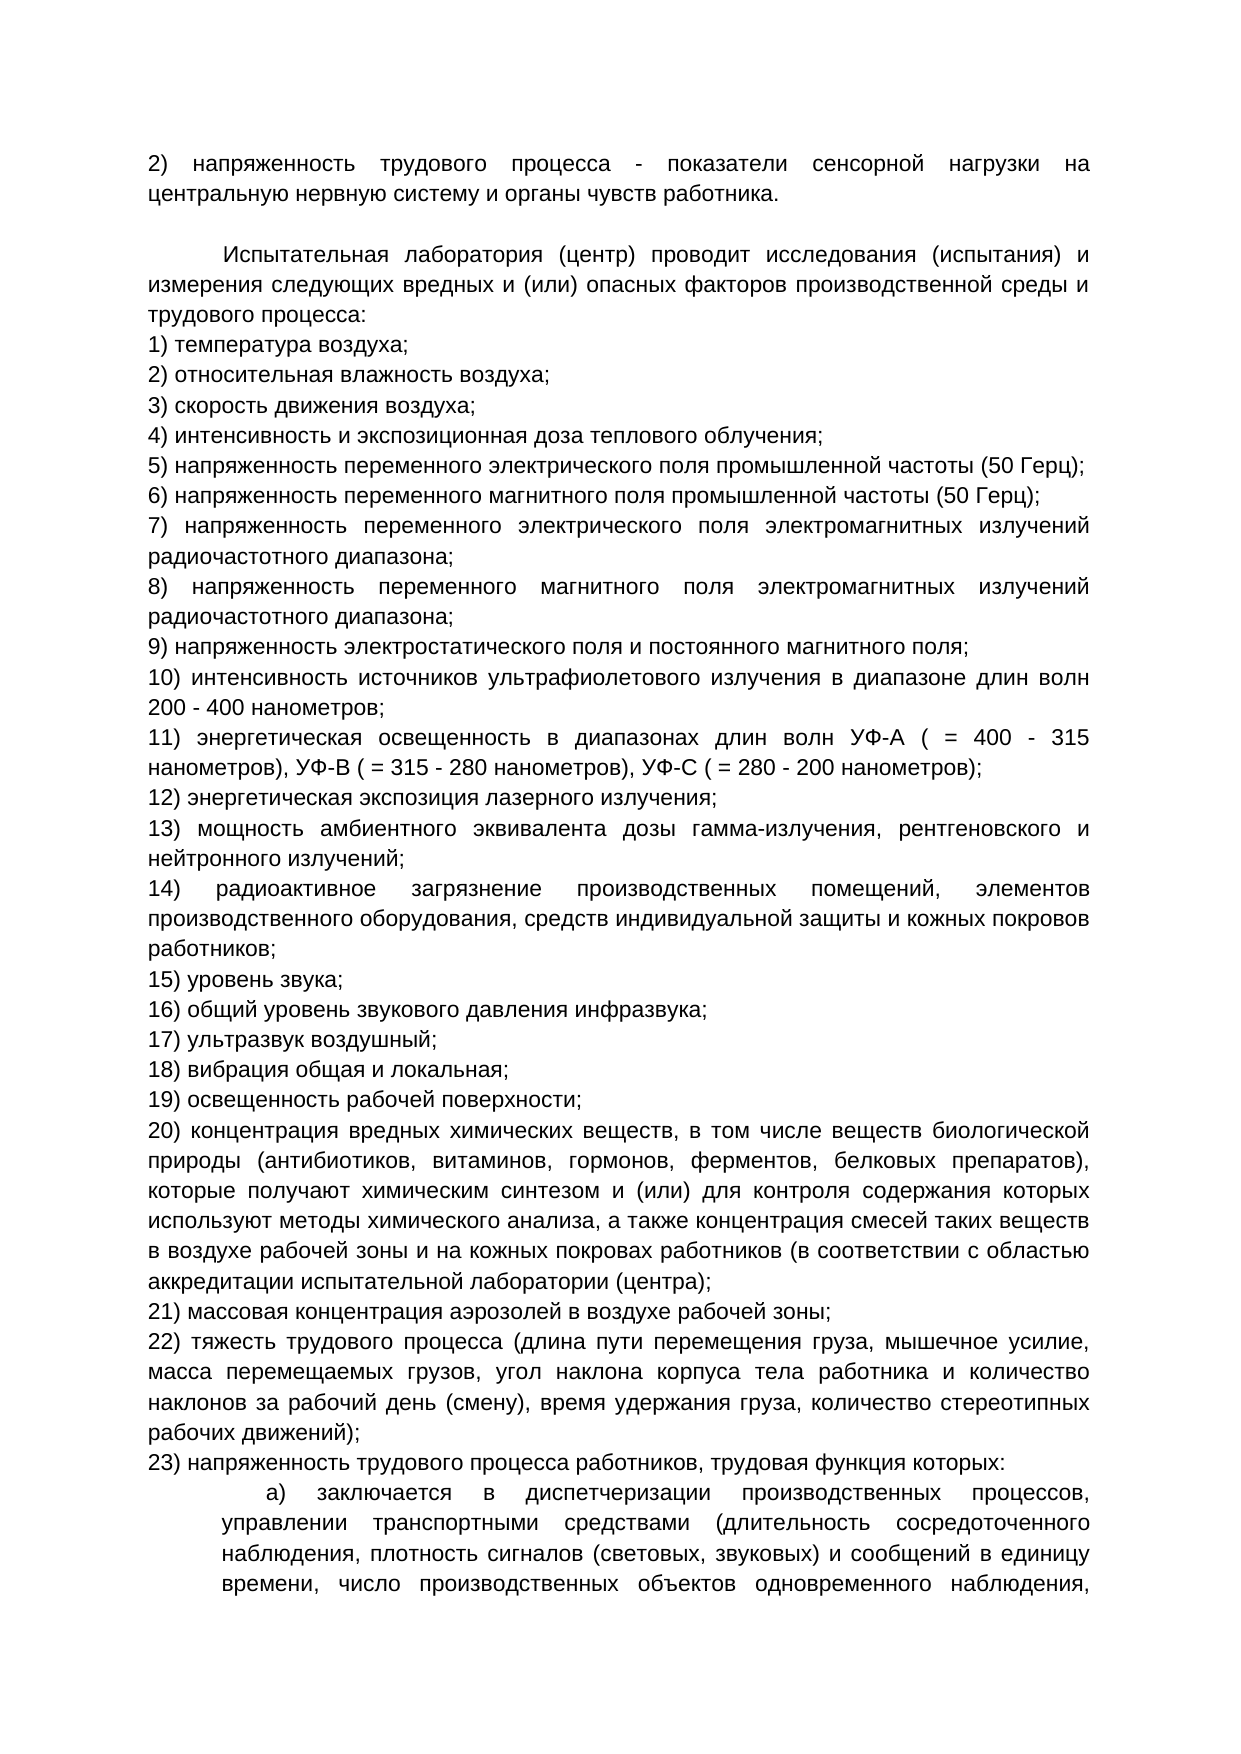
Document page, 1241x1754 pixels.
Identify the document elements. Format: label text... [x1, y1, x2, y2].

text 2) напряженность трудового процесса - показатели сенсорной нагрузки на центральную нервную систему и органы чувств работника. [148, 150, 1090, 207]
text 3) скорость движения воздуха; [148, 392, 1090, 418]
text 12) энергетическая экспозиция лазерного излучения; [148, 784, 1090, 811]
text 14) радиоактивное загрязнение производственных помещений, элементов производственного оборудования, средств индивидуальной защиты и кожных покровов работников; [148, 875, 1090, 962]
text 8) напряженность переменного магнитного поля электромагнитных излучений радиочастотного диапазона; [148, 573, 1090, 629]
text 18) вибрация общая и локальная; [148, 1056, 1090, 1083]
text 20) концентрация вредных химических веществ, в том числе веществ биологической природы (антибиотиков, витаминов, гормонов, ферментов, белковых препаратов), которые получают химическим синтезом и (или) для контроля содержания которых используют методы химического анализа, а также концентрация смесей таких веществ в воздухе рабочей зоны и на кожных покровах работников (в соответствии с областью аккредитации испытательной лаборатории (центра); [148, 1117, 1090, 1294]
text 17) ультразвук воздушный; [148, 1026, 1090, 1052]
text 23) напряженность трудового процесса работников, трудовая функция которых: [148, 1449, 1090, 1475]
text 21) массовая концентрация аэрозолей в воздухе рабочей зоны; [148, 1298, 1090, 1324]
text 13) мощность амбиентного эквивалента дозы гамма-излучения, рентгеновского и нейтронного излучений; [148, 814, 1090, 871]
text 4) интенсивность и экспозиционная доза теплового облучения; [148, 422, 1090, 448]
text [221, 1479, 1090, 1596]
text 5) напряженность переменного электрического поля промышленной частоты (50 Герц); [148, 452, 1090, 478]
text 2) относительная влажность воздуха; [148, 361, 1090, 388]
text 1) температура воздуха; [148, 331, 1090, 358]
text 7) напряженность переменного электрического поля электромагнитных излучений радиочастотного диапазона; [148, 512, 1090, 569]
text Испытательная лаборатория (центр) проводит исследования (испытания) и измерения следующих вредных и (или) опасных факторов производственной среды и трудового процесса: [148, 241, 1090, 327]
text 16) общий уровень звукового давления инфразвука; [148, 996, 1090, 1022]
text 10) интенсивность источников ультрафиолетового излучения в диапазоне длин волн 200 - 400 нанометров; [148, 663, 1090, 720]
text 19) освещенность рабочей поверхности; [148, 1086, 1090, 1113]
text 11) энергетическая освещенность в диапазонах длин волн УФ-А ( = 400 - 315 нанометров), УФ-В ( = 315 - 280 нанометров), УФ-С ( = 280 - 200 нанометров); [148, 724, 1090, 781]
text 9) напряженность электростатического поля и постоянного магнитного поля; [148, 633, 1090, 660]
text 6) напряженность переменного магнитного поля промышленной частоты (50 Герц); [148, 482, 1090, 509]
text 15) уровень звука; [148, 966, 1090, 992]
text 22) тяжесть трудового процесса (длина пути перемещения груза, мышечное усилие, масса перемещаемых грузов, угол наклона корпуса тела работника и количество наклонов за рабочий день (смену), время удержания груза, количество стереотипных рабочих движений); [148, 1328, 1090, 1445]
